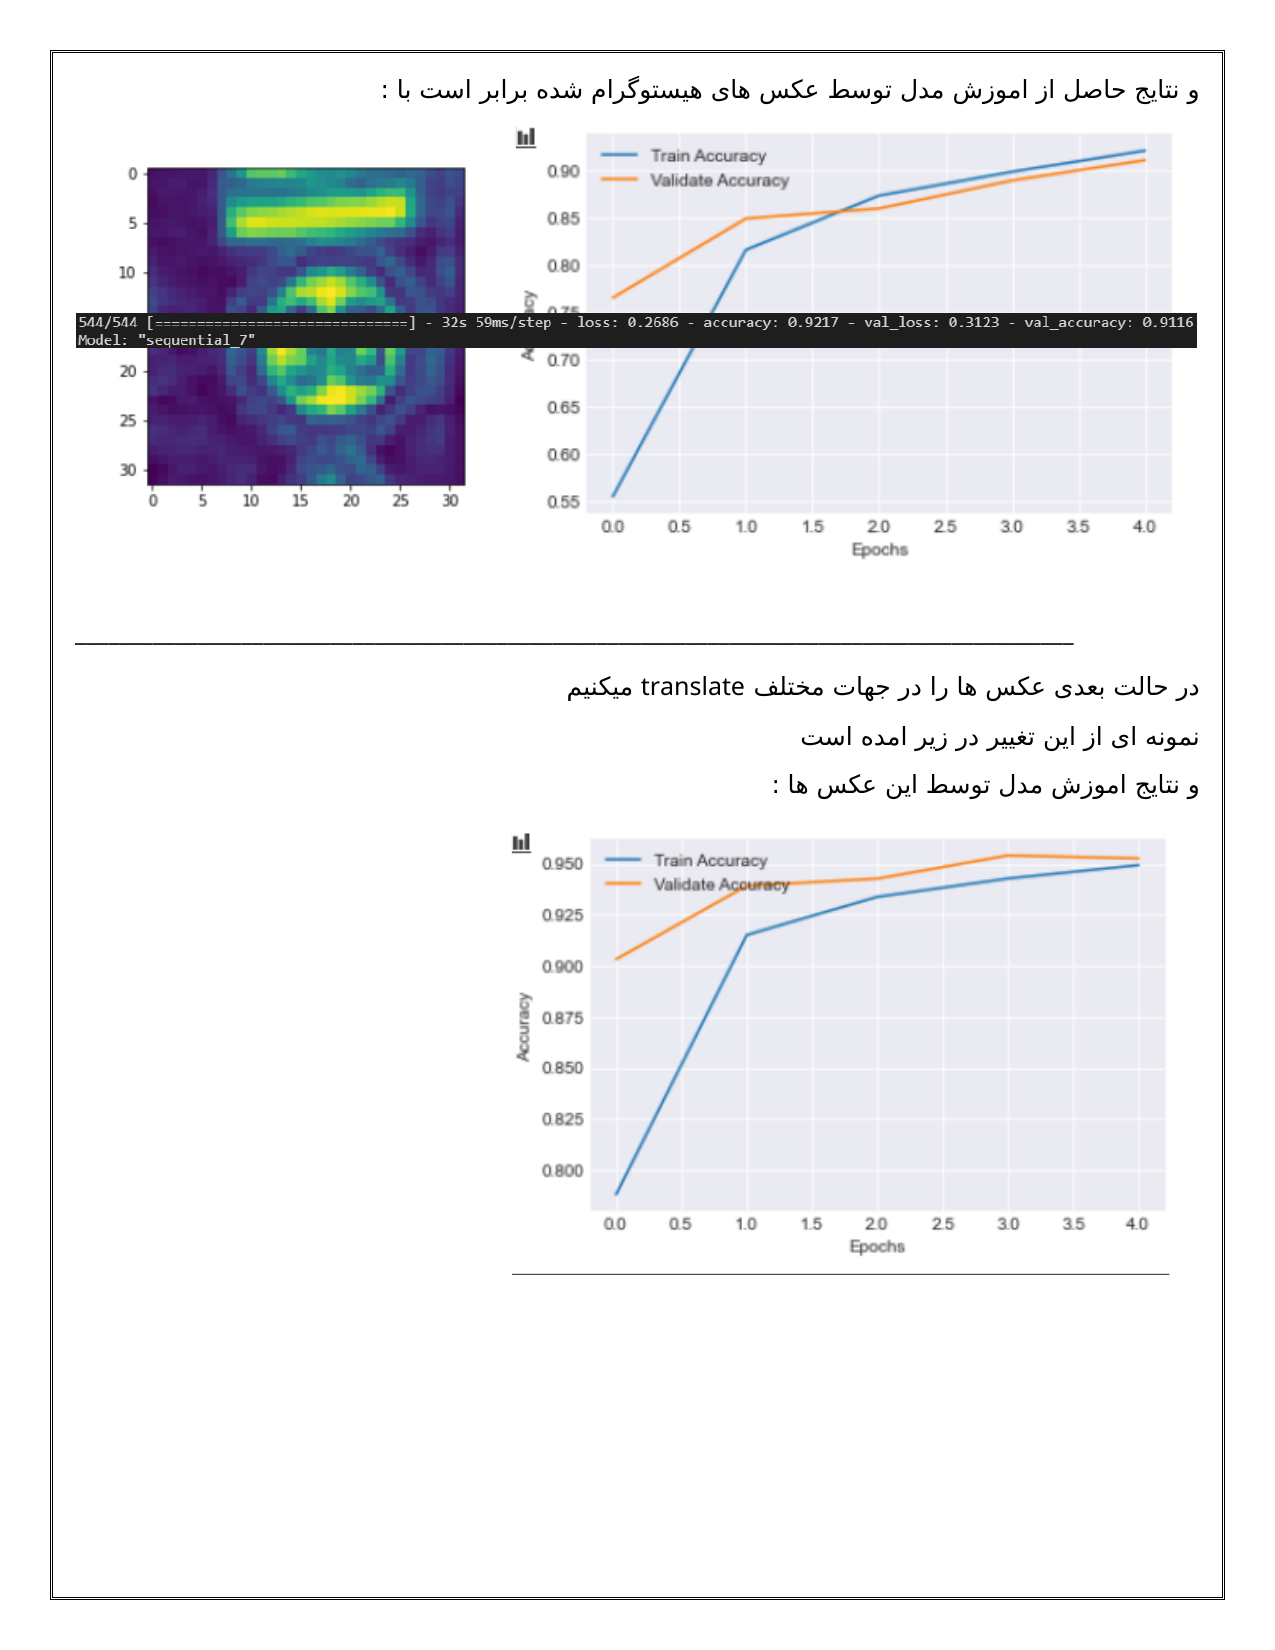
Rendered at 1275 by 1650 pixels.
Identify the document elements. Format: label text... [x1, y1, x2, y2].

text و نتایج اموزش مدل توسط این عکس ها : [75, 770, 1200, 799]
picture [75, 126, 1196, 575]
text و نتایج حاصل از اموزش مدل توسط عکس های هیستوگرام شده برابر است با : [75, 75, 1200, 104]
text نمونه ای از این تغییر در زیر امده است [75, 722, 1200, 751]
picture [510, 832, 1170, 1273]
text __________________________________________________________________________________________ [75, 283, 1200, 649]
text در حالت بعدی عکس ها را در جهات مختلف translate میکنیم [75, 668, 1200, 702]
